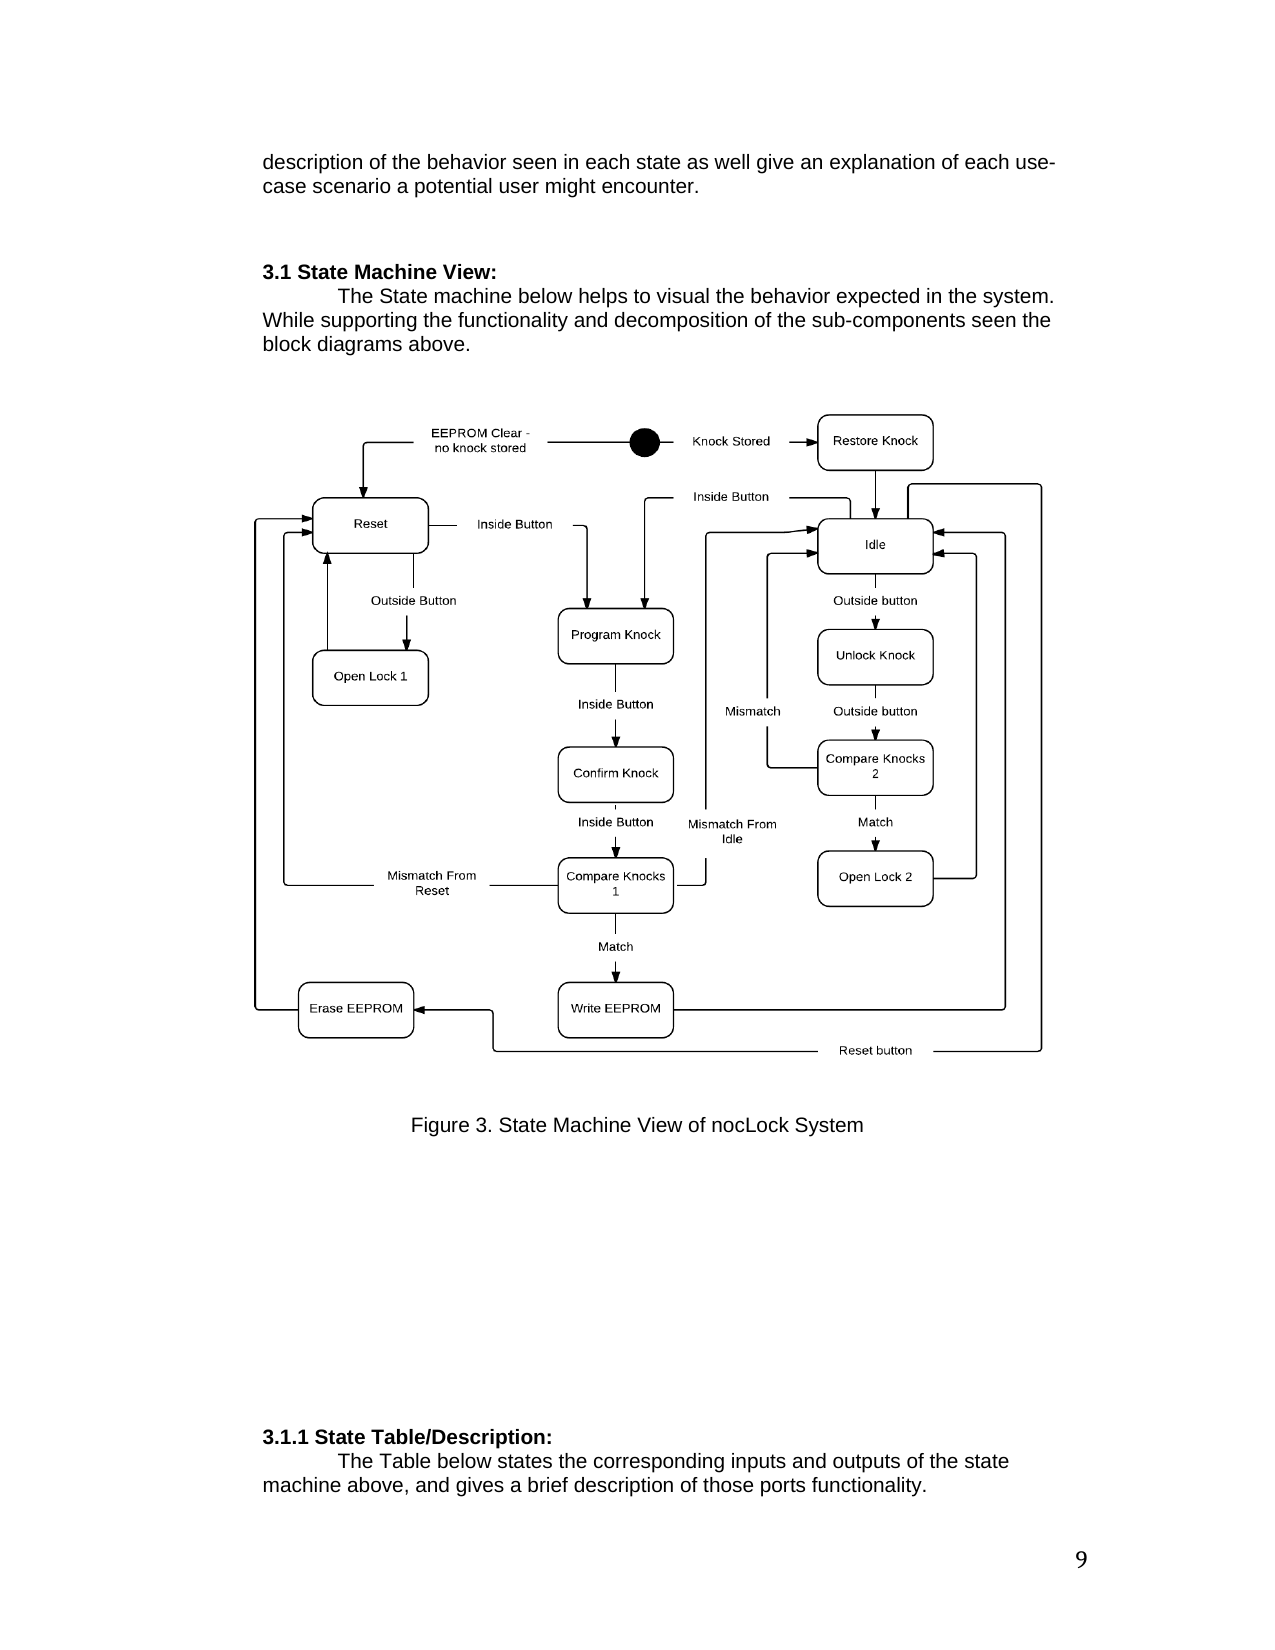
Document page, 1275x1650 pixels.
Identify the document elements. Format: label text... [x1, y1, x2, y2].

text Figure 3. State Machine View of nocLock System [187, 1113, 1087, 1137]
picture [225, 388, 1069, 1093]
text 3.1.1 State Table/Description: [187, 1424, 1087, 1448]
text The State machine below helps to visual the behavior expected in the system. While supporting the functionality and decomposition of the sub-components seen the block diagrams above. [187, 284, 1087, 356]
text 3.1 State Machine View: [187, 260, 1087, 284]
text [187, 150, 1087, 198]
text The Table below states the corresponding inputs and outputs of the state machine above, and gives a brief description of those ports functionality. [187, 1448, 1087, 1496]
